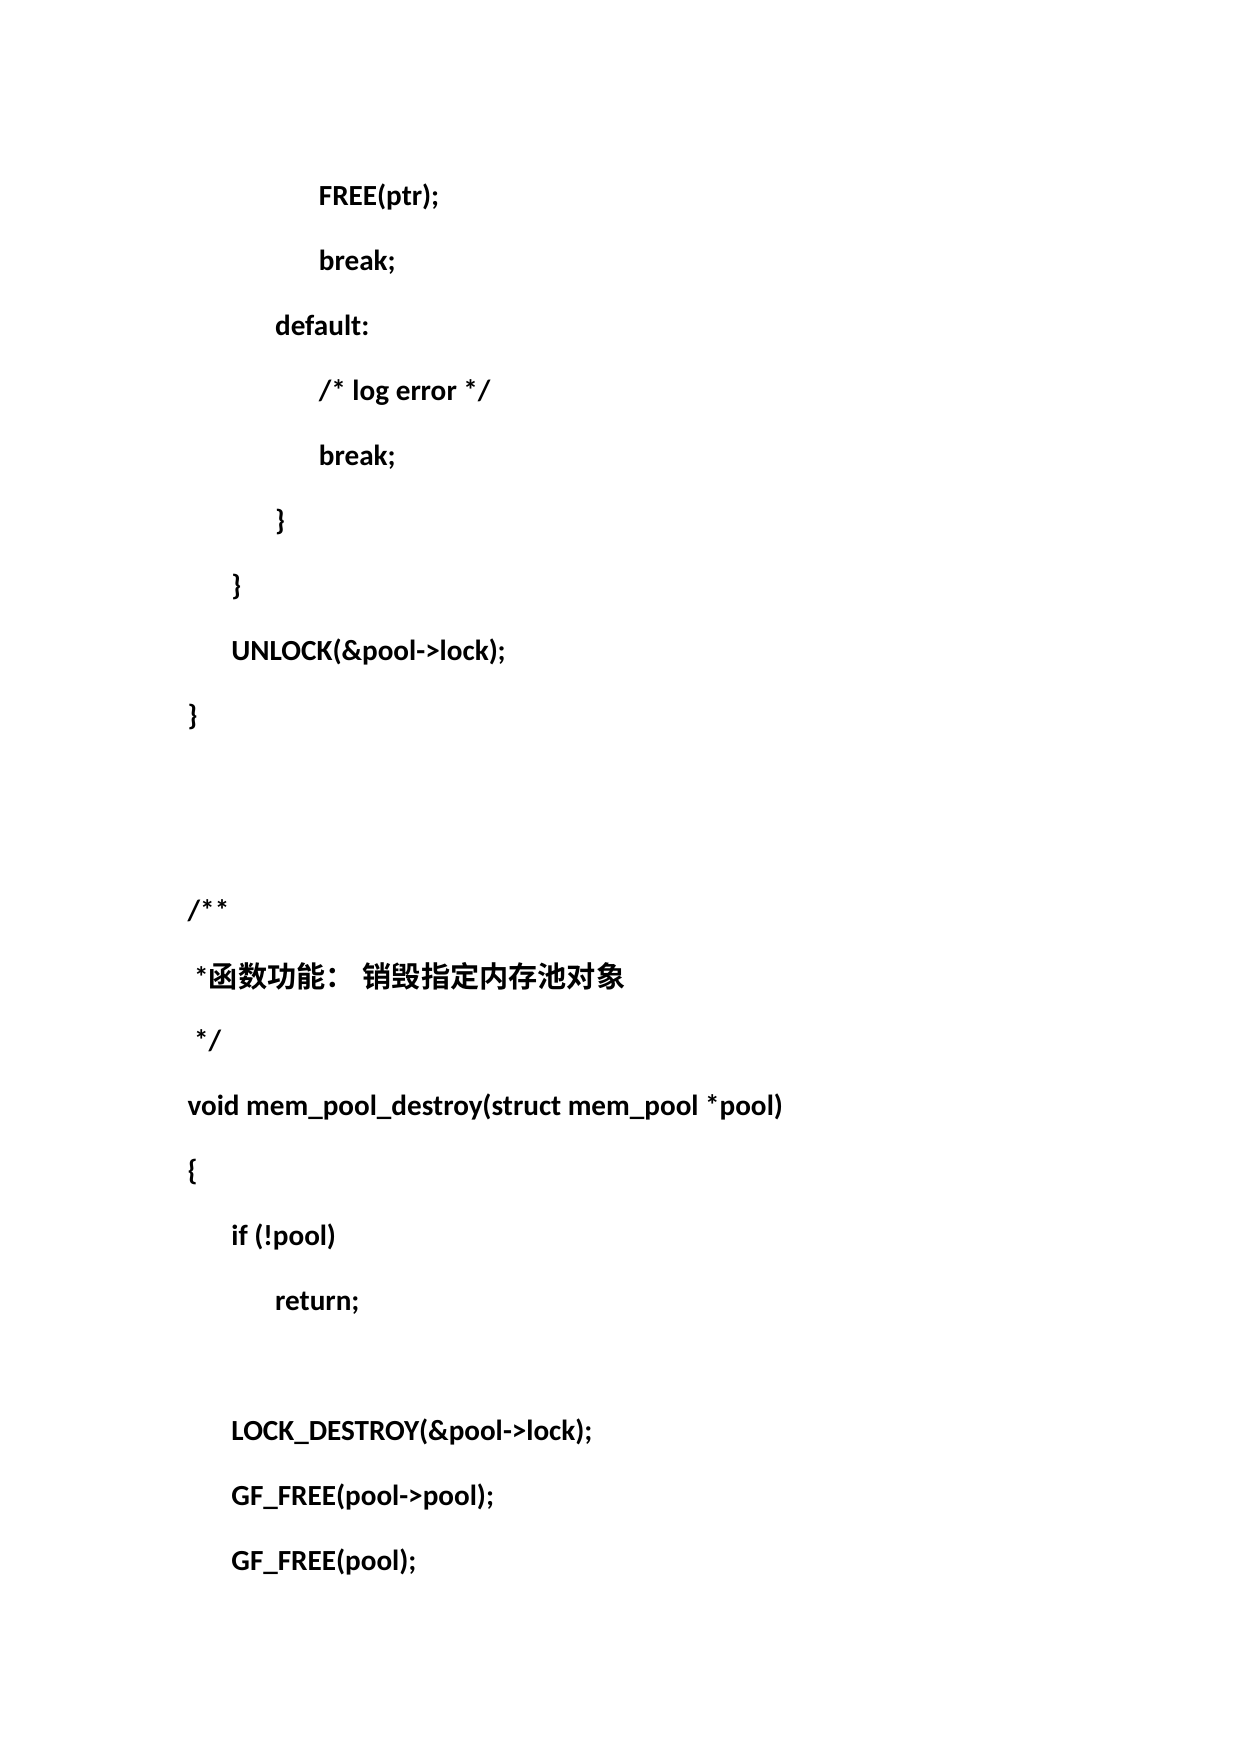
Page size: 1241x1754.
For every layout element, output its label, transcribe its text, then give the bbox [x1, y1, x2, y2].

list GF_FREE(pool); [187, 1527, 1053, 1592]
list } [187, 682, 1053, 747]
list { [187, 1137, 1053, 1202]
list return; [187, 1267, 1053, 1332]
list /* log error */ [187, 357, 1053, 422]
list *函数功能： 销毁指定内存池对象 [187, 942, 1053, 1007]
list UNLOCK(&pool->lock); [187, 617, 1053, 682]
list */ [187, 1007, 1053, 1072]
list break; [187, 422, 1053, 487]
list FREE(ptr); [187, 162, 1053, 227]
list } [187, 487, 1053, 552]
list } [187, 552, 1053, 617]
list /** [187, 877, 1053, 942]
list void mem_pool_destroy(struct mem_pool *pool) [187, 1072, 1053, 1137]
list GF_FREE(pool->pool); [187, 1462, 1053, 1527]
list break; [187, 227, 1053, 292]
list default: [187, 292, 1053, 357]
list if (!pool) [187, 1202, 1053, 1267]
list LOCK_DESTROY(&pool->lock); [187, 1397, 1053, 1462]
